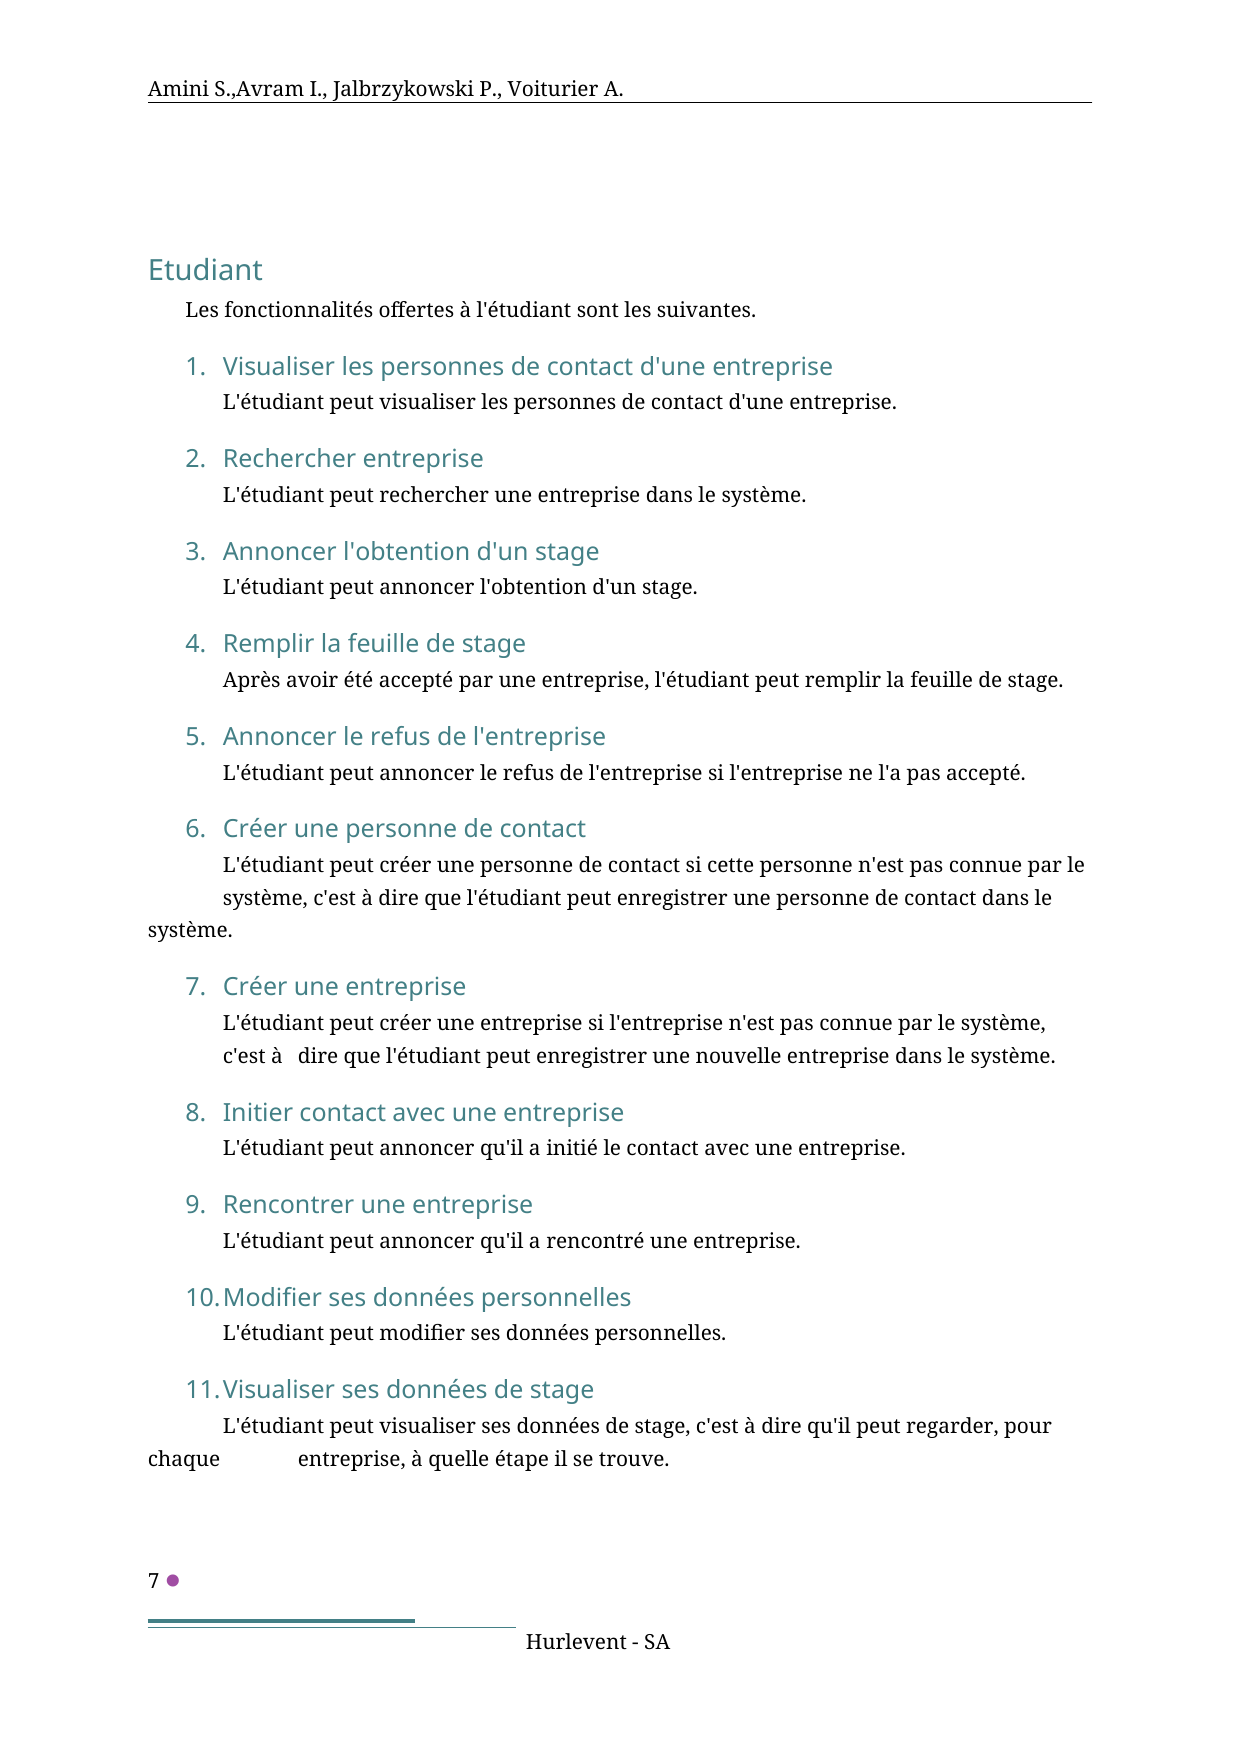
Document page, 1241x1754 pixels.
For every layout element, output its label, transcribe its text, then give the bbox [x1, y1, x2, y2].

text L'étudiant peut annoncer qu'il a initié le contact avec une entreprise. [148, 1133, 1092, 1162]
text L'étudiant peut annoncer le refus de l'entreprise si l'entreprise ne l'a pas accepté. [148, 758, 1092, 786]
text L'étudiant peut visualiser les personnes de contact d'une entreprise. [148, 387, 1092, 416]
subtitle Annoncer l'obtention d'un stage [185, 533, 1092, 567]
subtitle Initier contact avec une entreprise [185, 1094, 1092, 1128]
subtitle Annoncer le refus de l'entreprise [185, 718, 1092, 753]
subtitle Créer une personne de contact [185, 811, 1092, 845]
subtitle Modifier ses données personnelles [185, 1279, 1092, 1313]
subtitle Créer une entreprise [185, 969, 1092, 1003]
text L'étudiant peut créer une entreprise si l'entreprise n'est pas connue par le système, c'est à dire que l'étudiant peut enregistrer une nouvelle entreprise dans le système. [223, 1008, 1092, 1069]
text L'étudiant peut annoncer l'obtention d'un stage. [148, 572, 1092, 601]
text L'étudiant peut rechercher une entreprise dans le système. [148, 480, 1092, 508]
subtitle Visualiser ses données de stage [185, 1372, 1092, 1406]
subtitle Visualiser les personnes de contact d'une entreprise [185, 348, 1092, 382]
text L'étudiant peut modifier ses données personnelles. [148, 1318, 1092, 1347]
subtitle Rechercher entreprise [185, 441, 1092, 475]
text L'étudiant peut visualiser ses données de stage, c'est à dire qu'il peut regarder, pour chaque entreprise, à quelle étape il se trouve. [148, 1411, 1092, 1472]
text L'étudiant peut créer une personne de contact si cette personne n'est pas connue par le système, c'est à dire que l'étudiant peut enregistrer une personne de contact dans le système. [148, 850, 1092, 944]
text Les fonctionnalités offertes à l'étudiant sont les suivantes. [148, 295, 1092, 323]
subtitle Etudiant [148, 249, 1092, 289]
text L'étudiant peut annoncer qu'il a rencontré une entreprise. [148, 1226, 1092, 1254]
text Après avoir été accepté par une entreprise, l'étudiant peut remplir la feuille de stage. [148, 665, 1092, 693]
subtitle Remplir la feuille de stage [185, 626, 1092, 660]
subtitle Rencontrer une entreprise [185, 1187, 1092, 1221]
